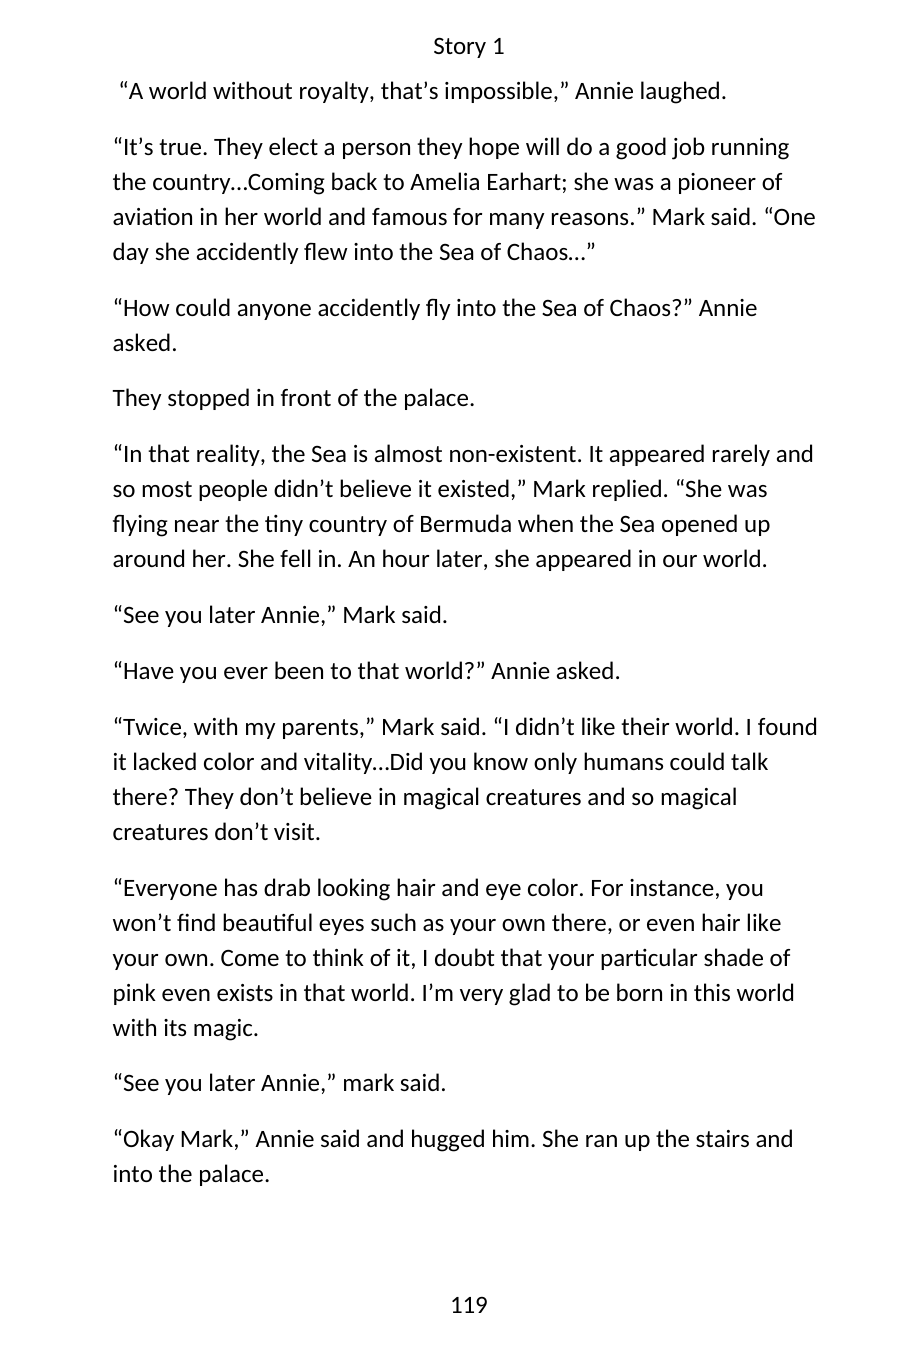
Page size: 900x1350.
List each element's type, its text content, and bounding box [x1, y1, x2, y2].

text “How could anyone accidently fly into the Sea of Chaos?” Annie asked. [112, 292, 825, 357]
text “It’s true. They elect a person they hope will do a good job running the country…Coming back to Amelia Earhart; she was a pioneer of aviation in her world and famous for many reasons.” Mark said. “One day she accidently flew into the Sea of Chaos…” [112, 131, 825, 266]
text “See you later Annie,” Mark said. [112, 599, 825, 630]
text “See you later Annie,” mark said. [112, 1067, 825, 1098]
text They stopped in front of the palace. [112, 382, 825, 413]
text “A world without royalty, that’s impossible,” Annie laughed. [112, 75, 825, 106]
text “Okay Mark,” Annie said and hugged him. She ran up the stairs and into the palace. [112, 1123, 825, 1189]
text “Twice, with my parents,” Mark said. “I didn’t like their world. I found it lacked color and vitality…Did you know only humans could talk there? They don’t believe in magical creatures and so magical creatures don’t visit. [112, 711, 825, 846]
text “In that reality, the Sea is almost non-existent. It appeared rarely and so most people didn’t believe it existed,” Mark replied. “She was flying near the tiny country of Bermuda when the Sea opened up around her. She fell in. An hour later, she appeared in our world. [112, 438, 825, 574]
text “Have you ever been to that world?” Annie asked. [112, 655, 825, 686]
text “Everyone has drab looking hair and eye color. For instance, you won’t find beautiful eyes such as your own there, or even hair like your own. Come to think of it, I doubt that your particular shade of pink even exists in that world. I’m very glad to be born in this world with its magic. [112, 872, 825, 1042]
